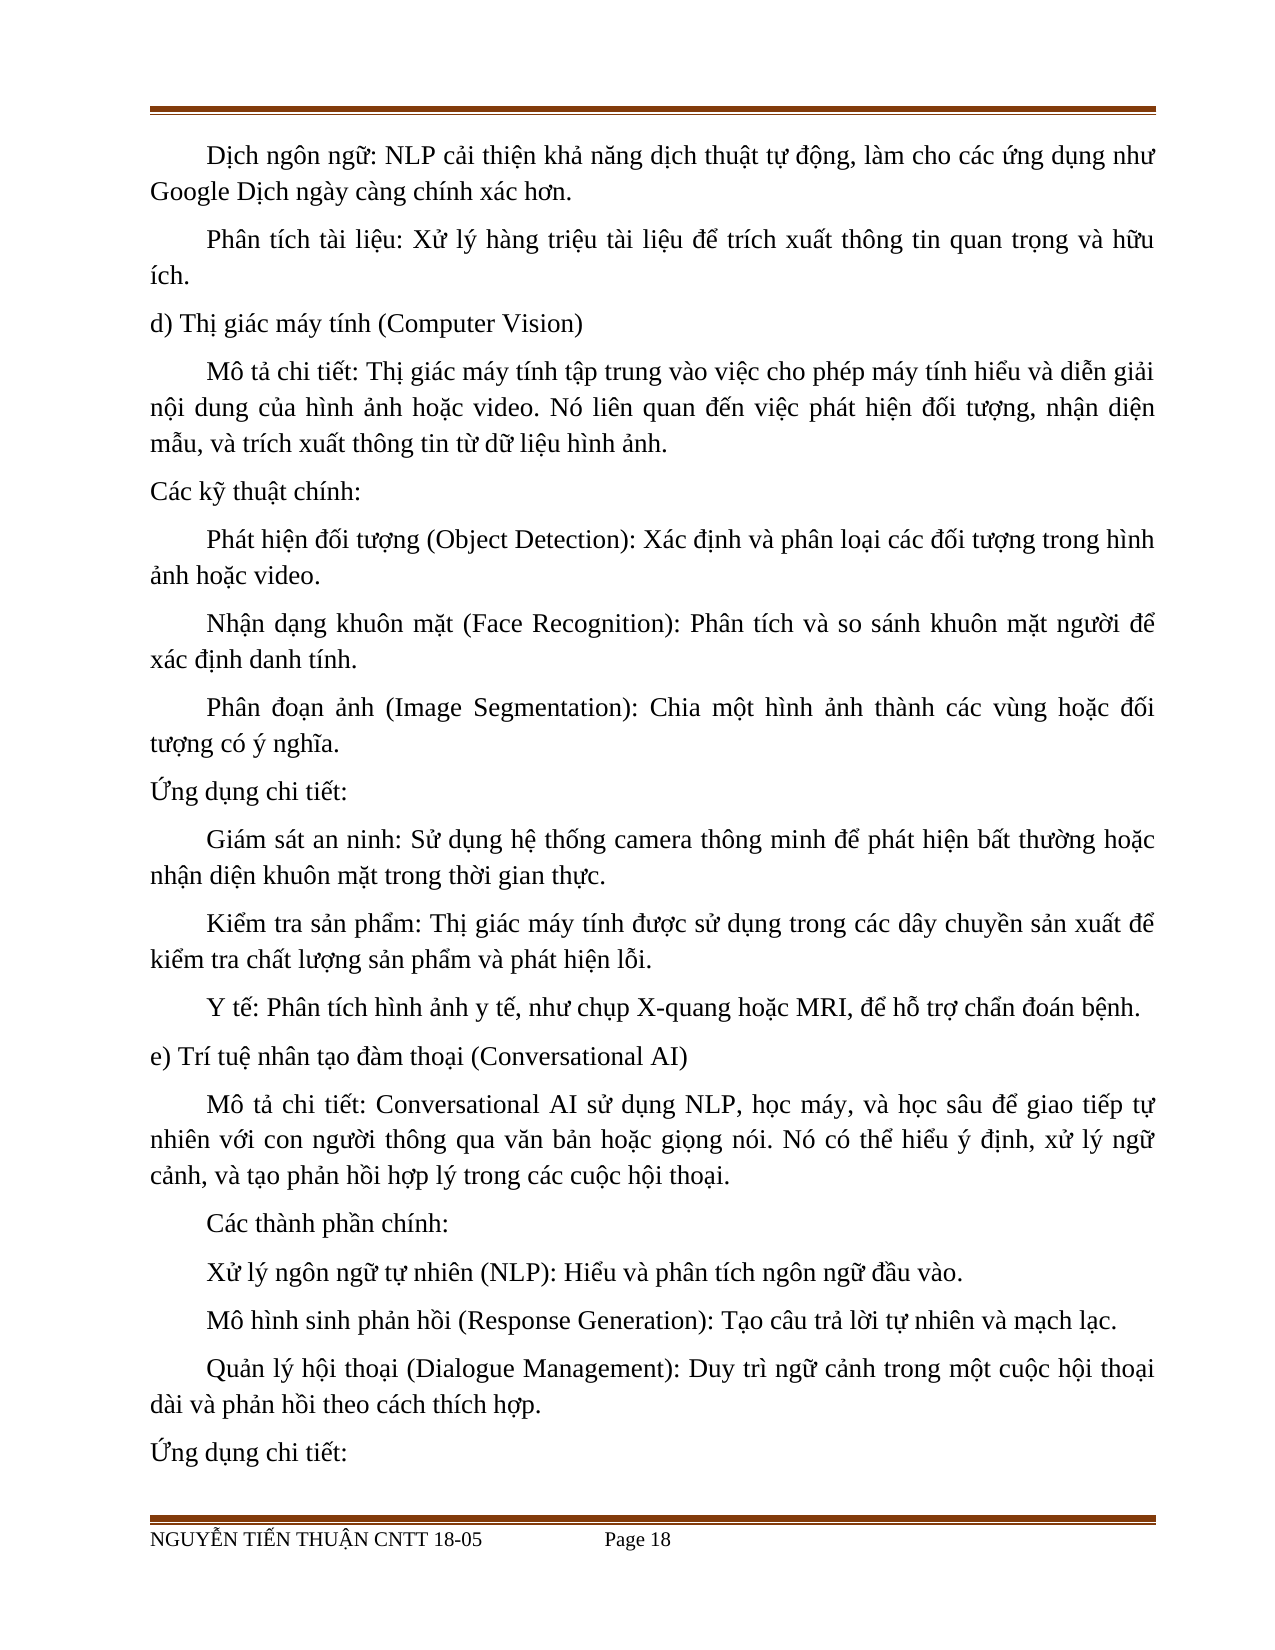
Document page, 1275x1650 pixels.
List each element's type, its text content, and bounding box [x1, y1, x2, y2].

text Nhận dạng khuôn mặt (Face Recognition): Phân tích và so sánh khuôn mặt người để xác định danh tính. [150, 607, 1156, 674]
text e) Trí tuệ nhân tạo đàm thoại (Conversational AI) [150, 1039, 1156, 1071]
text Phân tích tài liệu: Xử lý hàng triệu tài liệu để trích xuất thông tin quan trọng và hữu ích. [150, 223, 1156, 290]
text Phát hiện đối tượng (Object Detection): Xác định và phân loại các đối tượng trong hình ảnh hoặc video. [150, 523, 1156, 590]
text Dịch ngôn ngữ: NLP cải thiện khả năng dịch thuật tự động, làm cho các ứng dụng như Google Dịch ngày càng chính xác hơn. [150, 139, 1156, 206]
text Mô hình sinh phản hồi (Response Generation): Tạo câu trả lời tự nhiên và mạch lạc. [150, 1304, 1156, 1335]
text d) Thị giác máy tính (Computer Vision) [150, 307, 1156, 338]
text Các kỹ thuật chính: [150, 475, 1156, 506]
text Phân đoạn ảnh (Image Segmentation): Chia một hình ảnh thành các vùng hoặc đối tượng có ý nghĩa. [150, 691, 1156, 758]
text Kiểm tra sản phẩm: Thị giác máy tính được sử dụng trong các dây chuyền sản xuất để kiểm tra chất lượng sản phẩm và phát hiện lỗi. [150, 907, 1156, 974]
text Y tế: Phân tích hình ảnh y tế, như chụp X-quang hoặc MRI, để hỗ trợ chẩn đoán bệnh. [150, 991, 1156, 1022]
text Mô tả chi tiết: Thị giác máy tính tập trung vào việc cho phép máy tính hiểu và diễn giải nội dung của hình ảnh hoặc video. Nó liên quan đến việc phát hiện đối tượng, nhận diện mẫu, và trích xuất thông tin từ dữ liệu hình ảnh. [150, 355, 1156, 458]
text Các thành phần chính: [150, 1207, 1156, 1239]
text Ứng dụng chi tiết: [150, 1436, 1156, 1467]
text Mô tả chi tiết: Conversational AI sử dụng NLP, học máy, và học sâu để giao tiếp tự nhiên với con người thông qua văn bản hoặc giọng nói. Nó có thể hiểu ý định, xử lý ngữ cảnh, và tạo phản hồi hợp lý trong các cuộc hội thoại. [150, 1088, 1156, 1190]
text Xử lý ngôn ngữ tự nhiên (NLP): Hiểu và phân tích ngôn ngữ đầu vào. [150, 1256, 1156, 1287]
text Quản lý hội thoại (Dialogue Management): Duy trì ngữ cảnh trong một cuộc hội thoại dài và phản hồi theo cách thích hợp. [150, 1352, 1156, 1419]
text Ứng dụng chi tiết: [150, 775, 1156, 806]
text Giám sát an ninh: Sử dụng hệ thống camera thông minh để phát hiện bất thường hoặc nhận diện khuôn mặt trong thời gian thực. [150, 823, 1156, 890]
